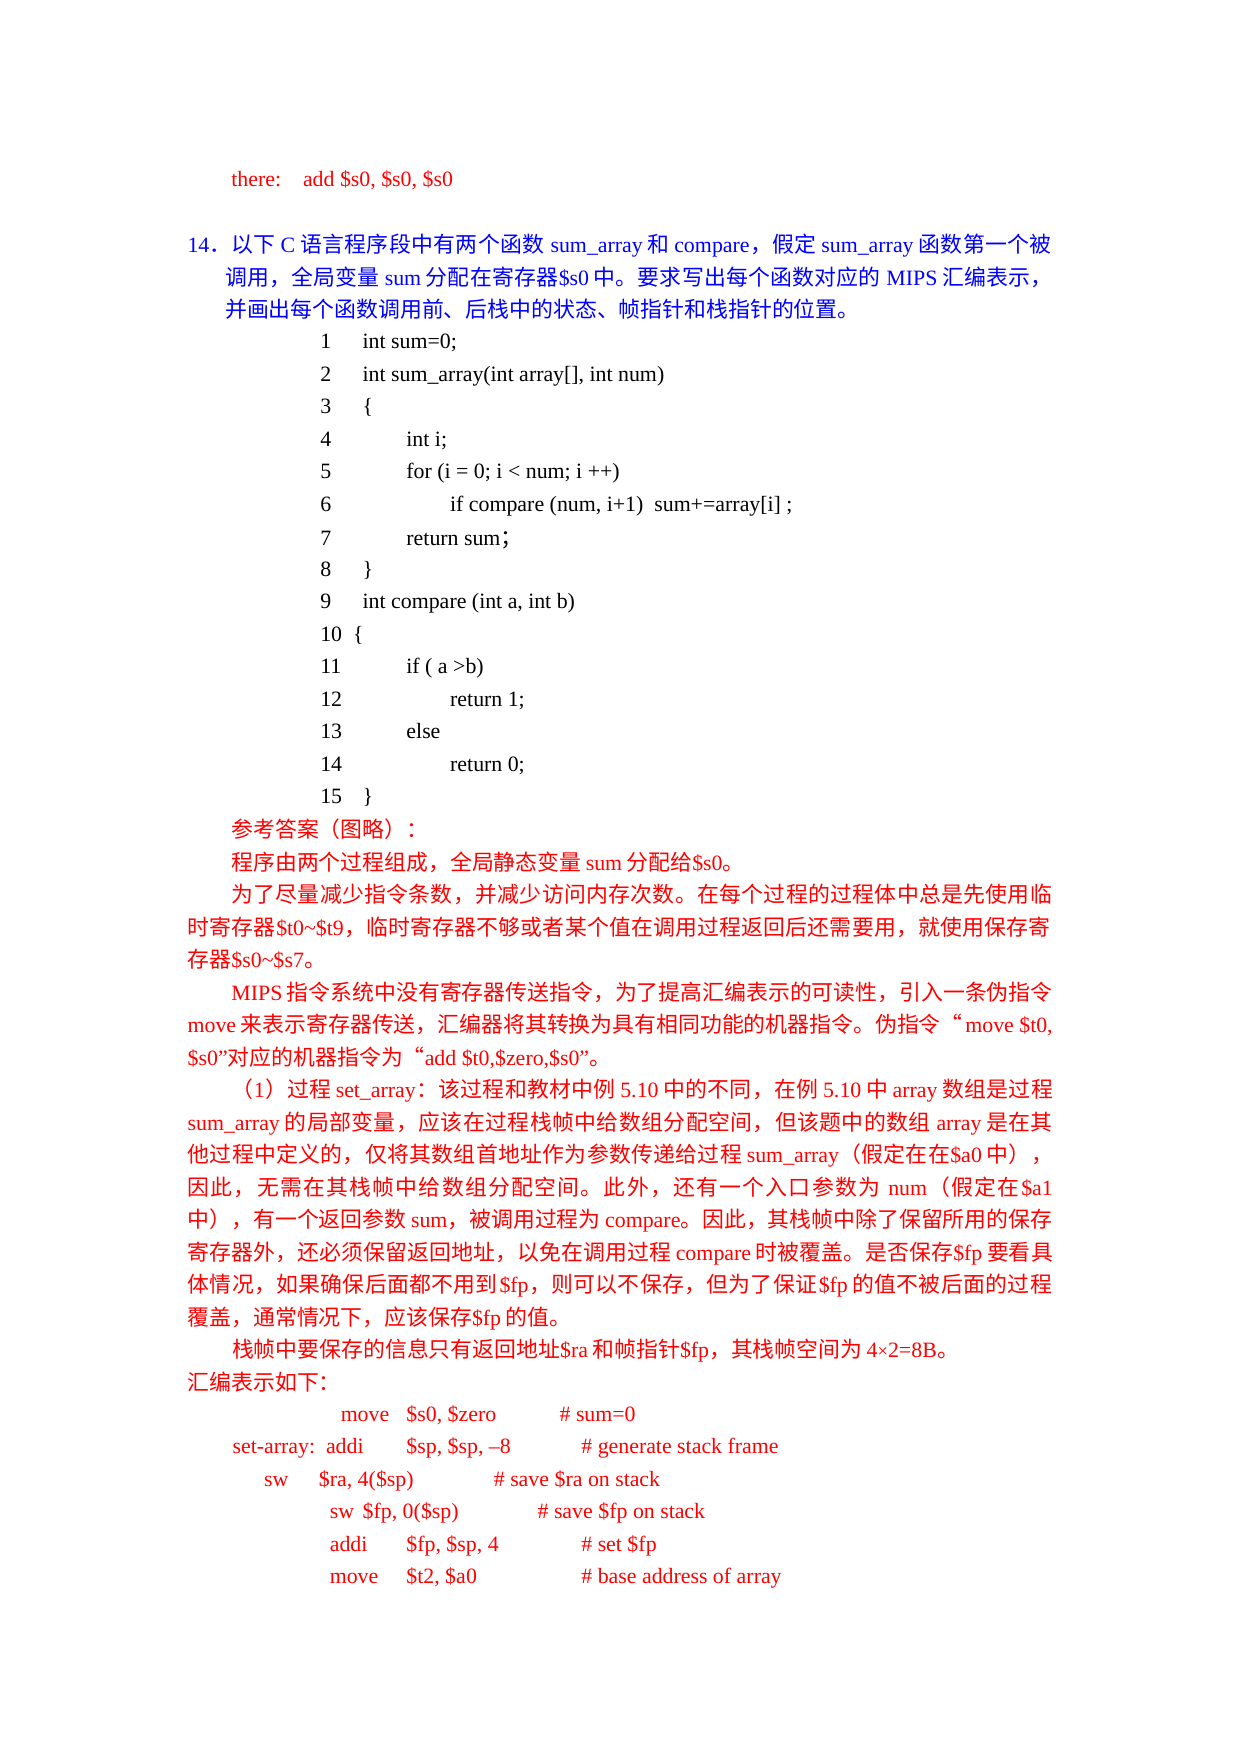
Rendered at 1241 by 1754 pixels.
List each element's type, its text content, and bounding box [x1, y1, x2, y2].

text 10 { [187, 617, 1053, 649]
text 9 int compare (int a, int b) [187, 584, 1053, 617]
text there: add $s0, $s0, $s0 [187, 162, 1053, 194]
text 5 for (i = 0; i < num; i ++) [187, 454, 1053, 487]
text 为了尽量减少指令条数，并减少访问内存次数。在每个过程的过程体中总是先使用临时寄存器$t0~$t9，临时寄存器不够或者某个值在调用过程返回后还需要用，就使用保存寄存器$s0~$s7。 [187, 877, 1053, 974]
text addi $fp, $sp, 4 # set $fp [187, 1527, 1053, 1559]
text 3 { [187, 389, 1053, 422]
text 参考答案（图略）： [187, 812, 1053, 844]
text sw $fp, 0($sp) # save $fp on stack [187, 1494, 1053, 1527]
text set-array: addi $sp, $sp, –8 # generate stack frame [187, 1429, 1053, 1462]
text MIPS指令系统中没有寄存器传送指令，为了提高汇编表示的可读性，引入一条伪指令move来表示寄存器传送，汇编器将其转换为具有相同功能的机器指令。伪指令“move $t0, $s0”对应的机器指令为“add $t0,$zero,$s0”。 [187, 974, 1053, 1072]
text 13 else [187, 714, 1053, 747]
text 栈帧中要保存的信息只有返回地址$ra和帧指针$fp，其栈帧空间为4×2=8B。 [187, 1332, 1053, 1364]
text 7 return sum； [187, 519, 1053, 552]
list 以下C语言程序段中有两个函数sum_array和compare，假定sum_array函数第一个被调用，全局变量sum分配在寄存器$s0中。要求写出每个函数对应的MIPS汇编表示，并画出每个函数调用前、后栈中的状态、帧指针和栈指针的位置。 [187, 227, 1053, 324]
text 4 int i; [187, 422, 1053, 454]
text 6 if compare (num, i+1) sum+=array[i] ; [187, 487, 1053, 519]
text 2 int sum_array(int array[], int num) [187, 357, 1053, 389]
text 12 return 1; [187, 682, 1053, 714]
text 程序由两个过程组成，全局静态变量sum分配给$s0。 [187, 844, 1053, 877]
text 11 if ( a >b) [187, 649, 1053, 682]
text 1 int sum=0; [187, 324, 1053, 357]
text 8 } [187, 552, 1053, 584]
text 14 return 0; [187, 747, 1053, 779]
text （1）过程set_array：该过程和教材中例5.10中的不同，在例5.10中array数组是过程sum_array的局部变量，应该在过程栈帧中给数组分配空间，但该题中的数组array是在其他过程中定义的，仅将其数组首地址作为参数传递给过程sum_array（假定在在$a0中），因此，无需在其栈帧中给数组分配空间。此外，还有一个入口参数为num（假定在$a1中），有一个返回参数sum，被调用过程为compare。因此，其栈帧中除了保留所用的保存寄存器外，还必须保留返回地址，以免在调用过程compare时被覆盖。是否保存$fp要看具体情况，如果确保后面都不用到$fp，则可以不保存，但为了保证$fp的值不被后面的过程覆盖，通常情况下，应该保存$fp的值。 [187, 1072, 1053, 1332]
text 汇编表示如下： [187, 1364, 1053, 1397]
text 15 } [187, 779, 1053, 812]
text sw $ra, 4($sp) # save $ra on stack [187, 1462, 1053, 1494]
text move $s0, $zero # sum=0 [187, 1397, 1053, 1429]
text move $t2, $a0 # base address of array [187, 1559, 1053, 1592]
